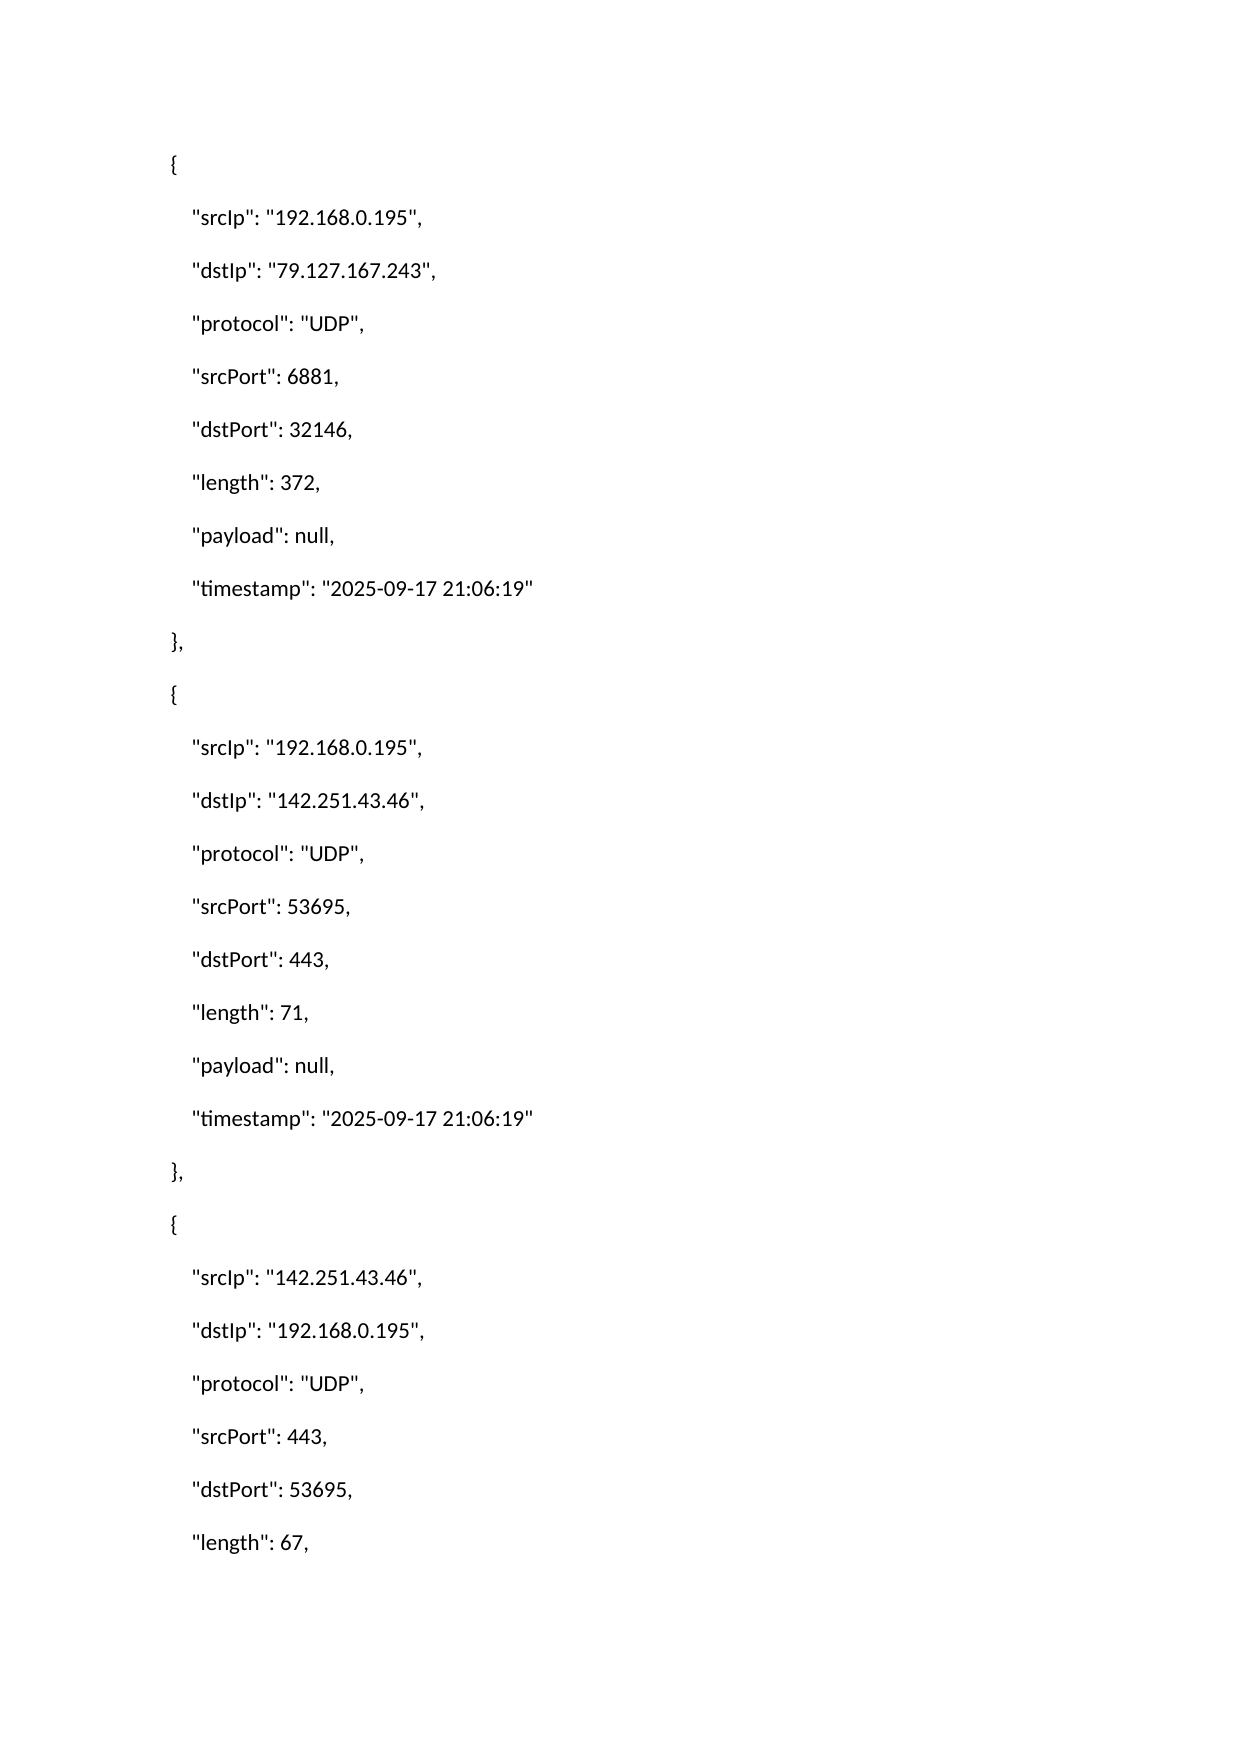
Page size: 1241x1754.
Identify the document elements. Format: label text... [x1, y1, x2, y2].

text "dstIp": "192.168.0.195", [150, 1316, 1090, 1344]
text { [150, 1210, 1090, 1238]
text "srcIp": "142.251.43.46", [150, 1263, 1090, 1291]
text "dstIp": "142.251.43.46", [150, 786, 1090, 814]
text "payload": null, [150, 1051, 1090, 1079]
text "protocol": "UDP", [150, 839, 1090, 867]
text "srcIp": "192.168.0.195", [150, 733, 1090, 761]
text "length": 71, [150, 998, 1090, 1026]
text "dstPort": 53695, [150, 1476, 1090, 1503]
text "dstPort": 32146, [150, 415, 1090, 443]
text "srcPort": 443, [150, 1422, 1090, 1451]
text }, [150, 627, 1090, 655]
text "timestamp": "2025-09-17 21:06:19" [150, 1104, 1090, 1132]
text { [150, 150, 1090, 178]
text "protocol": "UDP", [150, 1369, 1090, 1397]
text "dstPort": 443, [150, 945, 1090, 973]
text "length": 372, [150, 468, 1090, 496]
text "srcPort": 53695, [150, 892, 1090, 920]
text "dstIp": "79.127.167.243", [150, 256, 1090, 284]
text { [150, 680, 1090, 708]
text "payload": null, [150, 521, 1090, 549]
text "length": 67, [150, 1528, 1090, 1557]
text "srcIp": "192.168.0.195", [150, 203, 1090, 231]
text "protocol": "UDP", [150, 309, 1090, 337]
text }, [150, 1157, 1090, 1185]
text "srcPort": 6881, [150, 362, 1090, 390]
text "timestamp": "2025-09-17 21:06:19" [150, 574, 1090, 602]
